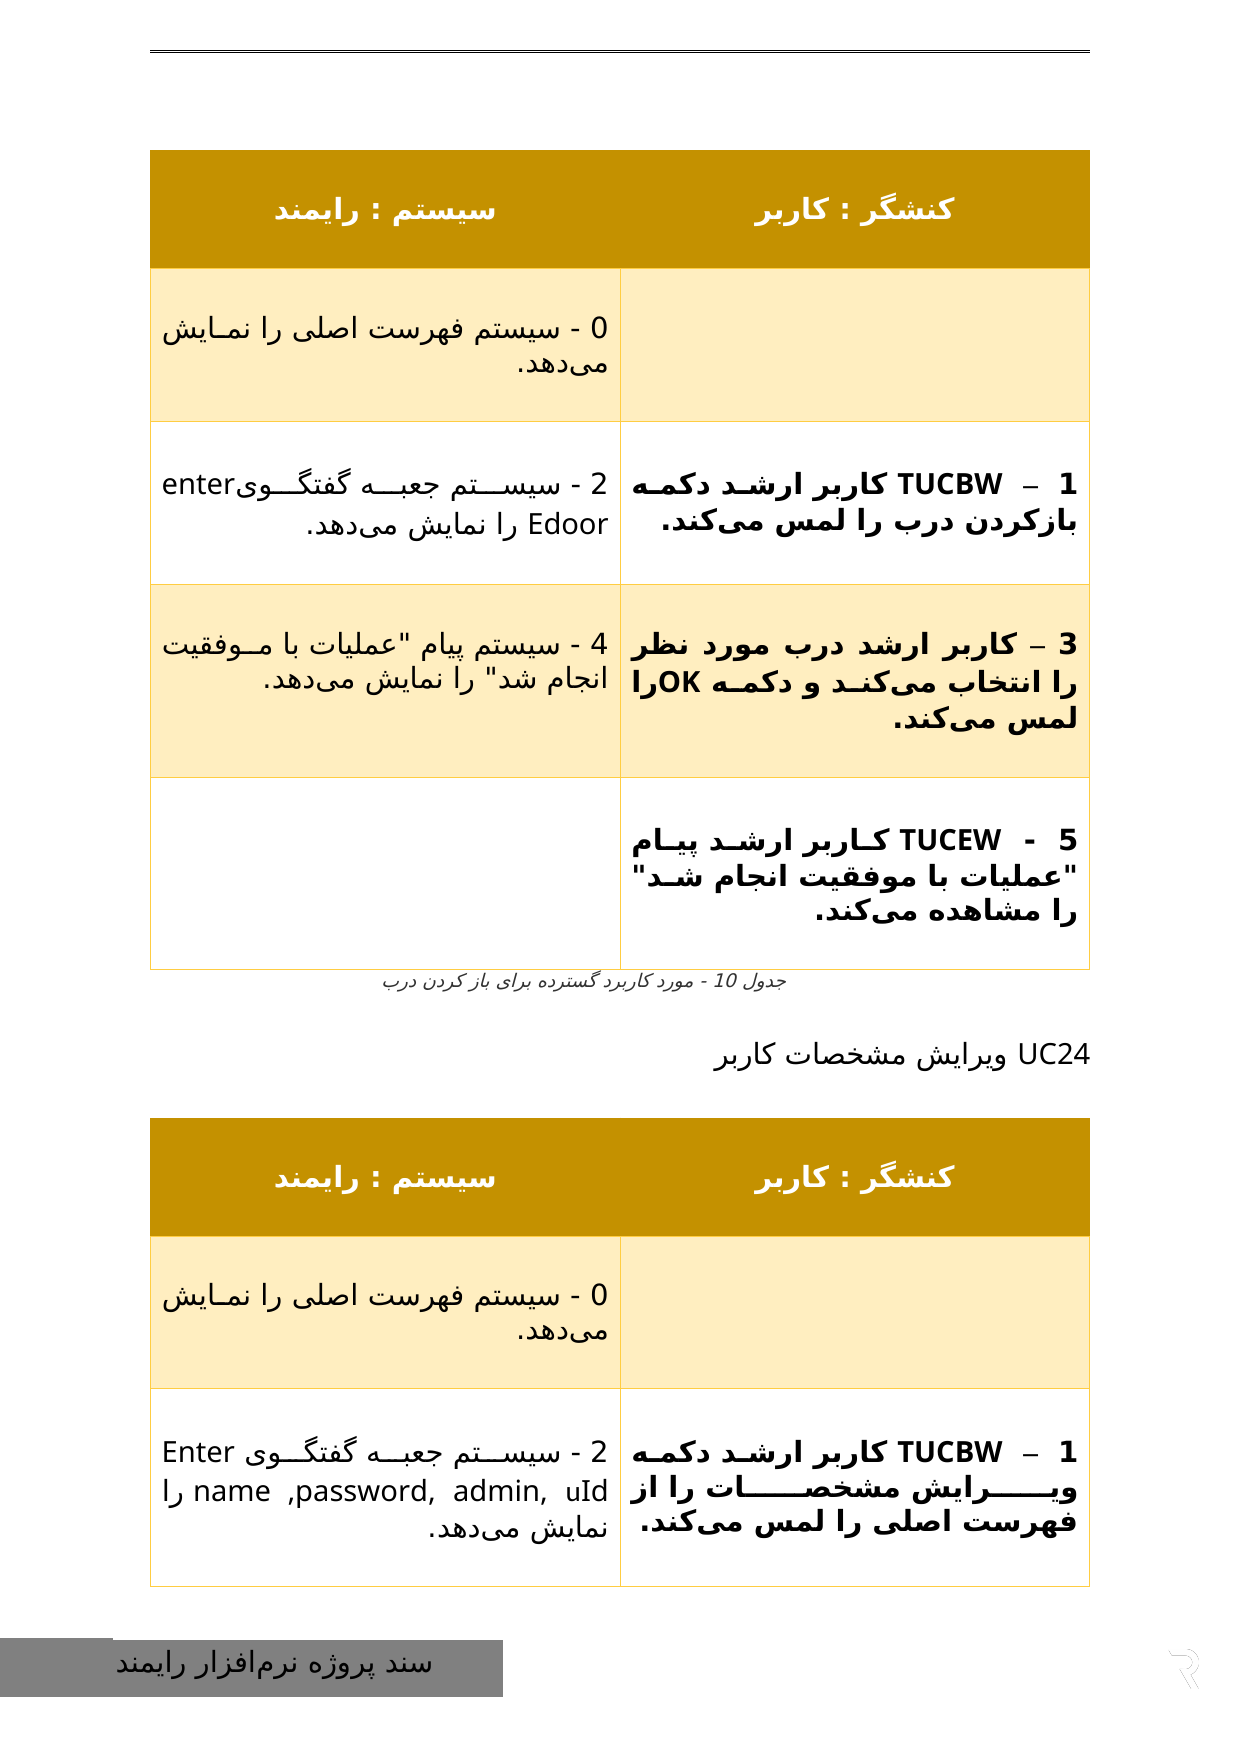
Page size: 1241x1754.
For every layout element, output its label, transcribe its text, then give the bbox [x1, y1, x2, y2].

table_header کنشگر : کاربر [621, 151, 1089, 268]
table_header سیستم : رایمند [151, 1119, 620, 1236]
table_header سیستم : رایمند [151, 151, 620, 268]
table_cell 2 - سیستم جعبه گفتگویenter Edoor را نمایش می‌دهد. [151, 422, 620, 584]
text ‏UC24 ویرایش مشخصات کاربر [150, 1033, 1090, 1073]
table_cell 1 – TUCBW کاربر‌ ارشد دکمه ویرایش مشخصات را از فهرست اصلی را لمس می‌کند. [621, 1389, 1089, 1586]
table_cell [621, 1237, 1089, 1388]
table_cell 3 – کاربر ارشد درب مورد نظر را انتخاب می‌کند و دکمه OKرا لمس می‌کند. [621, 585, 1089, 777]
table_cell 5 - TUCEW کاربر ارشد پیام "عملیات با موفقیت انجام شد" را مشاهده می‌کند. [621, 778, 1089, 968]
table_cell [151, 778, 620, 968]
text جدول 10 - مورد کاربرد گسترده برای باز کردن درب [150, 970, 1090, 991]
picture [1162, 1644, 1212, 1694]
table_cell 2 - سیستم جعبه گفتگوی Enter name ,password, admin, uId را نمایش می‌دهد. [151, 1389, 620, 1586]
table_cell [621, 269, 1089, 421]
table_cell 0 - سیستم فهرست اصلی را نمایش می‌دهد. [151, 1237, 620, 1388]
table_cell 1 – TUCBW کاربر ارشد دکمه بازکردن درب را لمس می‌کند. [621, 422, 1089, 584]
table_cell 4 - سیستم پیام "عملیات با موفقیت انجام شد" را نمایش می‌دهد. [151, 585, 620, 777]
table_header کنشگر : کاربر [621, 1119, 1089, 1236]
table_cell 0 - سیستم فهرست اصلی را نمایش می‌دهد. [151, 269, 620, 421]
